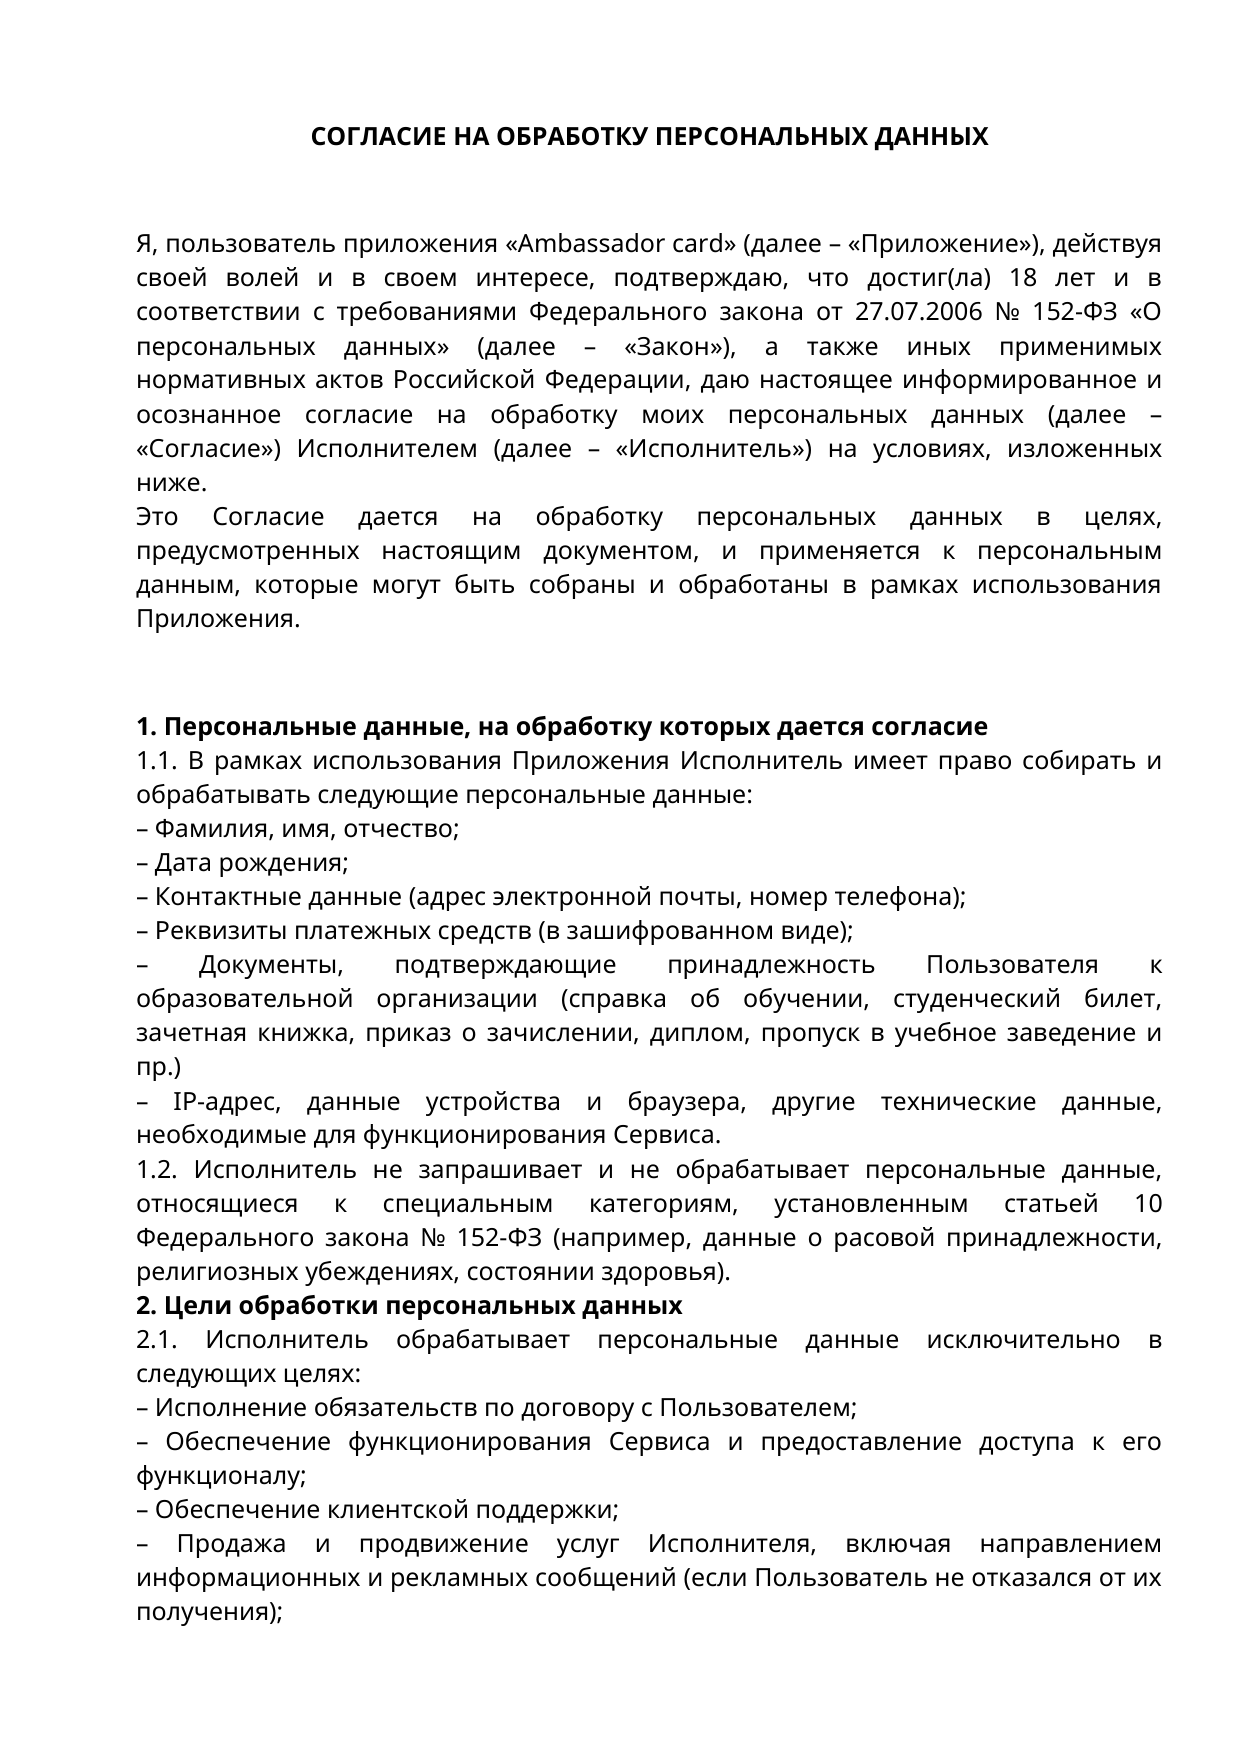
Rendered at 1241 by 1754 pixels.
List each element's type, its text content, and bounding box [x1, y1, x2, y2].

text – Обеспечение функционирования Сервиса и предоставление доступа к его функционалу; [136, 1424, 1163, 1492]
text СОГЛАСИЕ НА ОБРАБОТКУ ПЕРСОНАЛЬНЫХ ДАННЫХ [136, 118, 1163, 152]
text 2. Цели обработки персональных данных [136, 1287, 1163, 1322]
text – Контактные данные (адрес электронной почты, номер телефона); [136, 879, 1163, 913]
text 1.2. Исполнитель не запрашивает и не обрабатывает персональные данные, относящиеся к специальным категориям, установленным статьей 10 Федерального закона № 152-ФЗ (например, данные о расовой принадлежности, религиозных убеждениях, состоянии здоровья). [136, 1151, 1163, 1287]
text – Обеспечение клиентской поддержки; [136, 1492, 1163, 1526]
text – Реквизиты платежных средств (в зашифрованном виде); [136, 913, 1163, 947]
text 2.1. Исполнитель обрабатывает персональные данные исключительно в следующих целях: [136, 1322, 1163, 1390]
text – Продажа и продвижение услуг Исполнителя, включая направлением информационных и рекламных сообщений (если Пользователь не отказался от их получения); [136, 1526, 1163, 1628]
text 1.1. В рамках использования Приложения Исполнитель имеет право собирать и обрабатывать следующие персональные данные: [136, 742, 1163, 811]
text 1. Персональные данные, на обработку которых дается согласие [136, 708, 1163, 742]
text – Документы, подтверждающие принадлежность Пользователя к образовательной организации (справка об обучении, студенческий билет, зачетная книжка, приказ о зачислении, диплом, пропуск в учебное заведение и пр.) [136, 947, 1163, 1083]
text – Фамилия, имя, отчество; [136, 811, 1163, 845]
text Это Согласие дается на обработку персональных данных в целях, предусмотренных настоящим документом, и применяется к персональным данным, которые могут быть собраны и обработаны в рамках использования Приложения. [136, 498, 1163, 635]
text – Дата рождения; [136, 845, 1163, 879]
text – IP-адрес, данные устройства и браузера, другие технические данные, необходимые для функционирования Сервиса. [136, 1083, 1163, 1151]
text – Исполнение обязательств по договору с Пользователем; [136, 1390, 1163, 1424]
text Я, пользователь приложения «Ambassador card» (далее – «Приложение»), действуя своей волей и в своем интересе, подтверждаю, что достиг(ла) 18 лет и в соответствии с требованиями Федерального закона от 27.07.2006 № 152-ФЗ «О персональных данных» (далее – «Закон»), а также иных применимых нормативных актов Российской Федерации, даю настоящее информированное и осознанное согласие на обработку моих персональных данных (далее – «Согласие») Исполнителем (далее – «Исполнитель») на условиях, изложенных ниже. [136, 226, 1163, 498]
